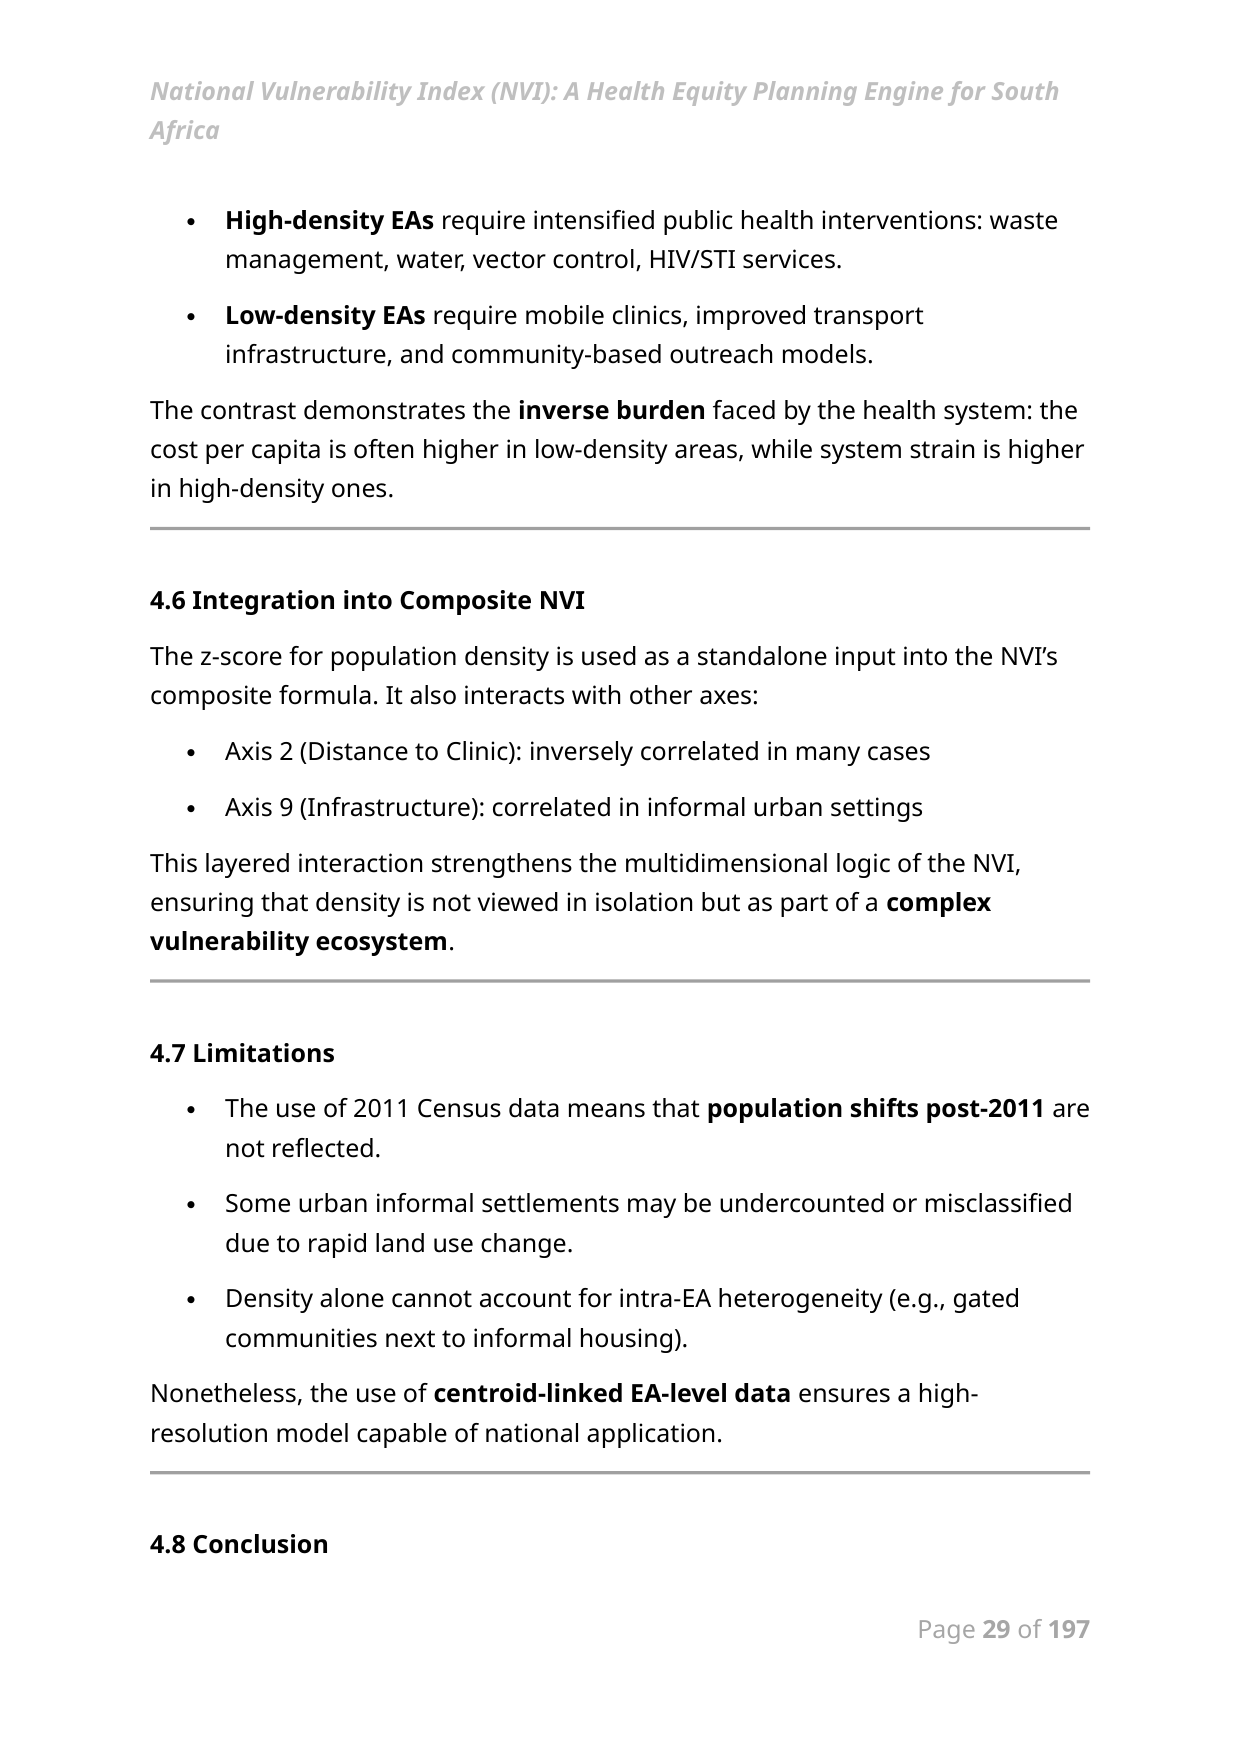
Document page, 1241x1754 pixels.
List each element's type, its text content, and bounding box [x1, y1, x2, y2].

list High-density EAs require intensified public health interventions: waste management, water, vector control, HIV/STI services. [187, 203, 1090, 276]
list The use of 2011 Census data means that population shifts post-2011 are not reflected. [187, 1091, 1090, 1164]
text 4.7 Limitations [150, 1035, 1090, 1069]
text The z-score for population density is used as a standalone input into the NVI’s composite formula. It also interacts with other axes: [150, 639, 1090, 712]
text This layered interaction strengthens the multidimensional logic of the NVI, ensuring that density is not viewed in isolation but as part of a complex vulnerability ecosystem. [150, 845, 1090, 958]
text The contrast demonstrates the inverse burden faced by the health system: the cost per capita is often higher in low-density areas, while system strain is higher in high-density ones. [150, 393, 1090, 505]
text 4.6 Integration into Composite NVI [150, 583, 1090, 617]
list Axis 2 (Distance to Clinic): inversely correlated in many cases [187, 734, 1090, 768]
list Axis 9 (Infrastructure): correlated in informal urban settings [187, 789, 1090, 823]
list Low-density EAs require mobile clinics, improved transport infrastructure, and community-based outreach models. [187, 298, 1090, 371]
text 4.8 Conclusion [150, 1527, 1090, 1561]
list Some urban informal settlements may be undercounted or misclassified due to rapid land use change. [187, 1186, 1090, 1259]
list Density alone cannot account for intra-EA heterogeneity (e.g., gated communities next to informal housing). [187, 1281, 1090, 1354]
text Nonetheless, the use of centroid-linked EA-level data ensures a high-resolution model capable of national application. [150, 1376, 1090, 1449]
